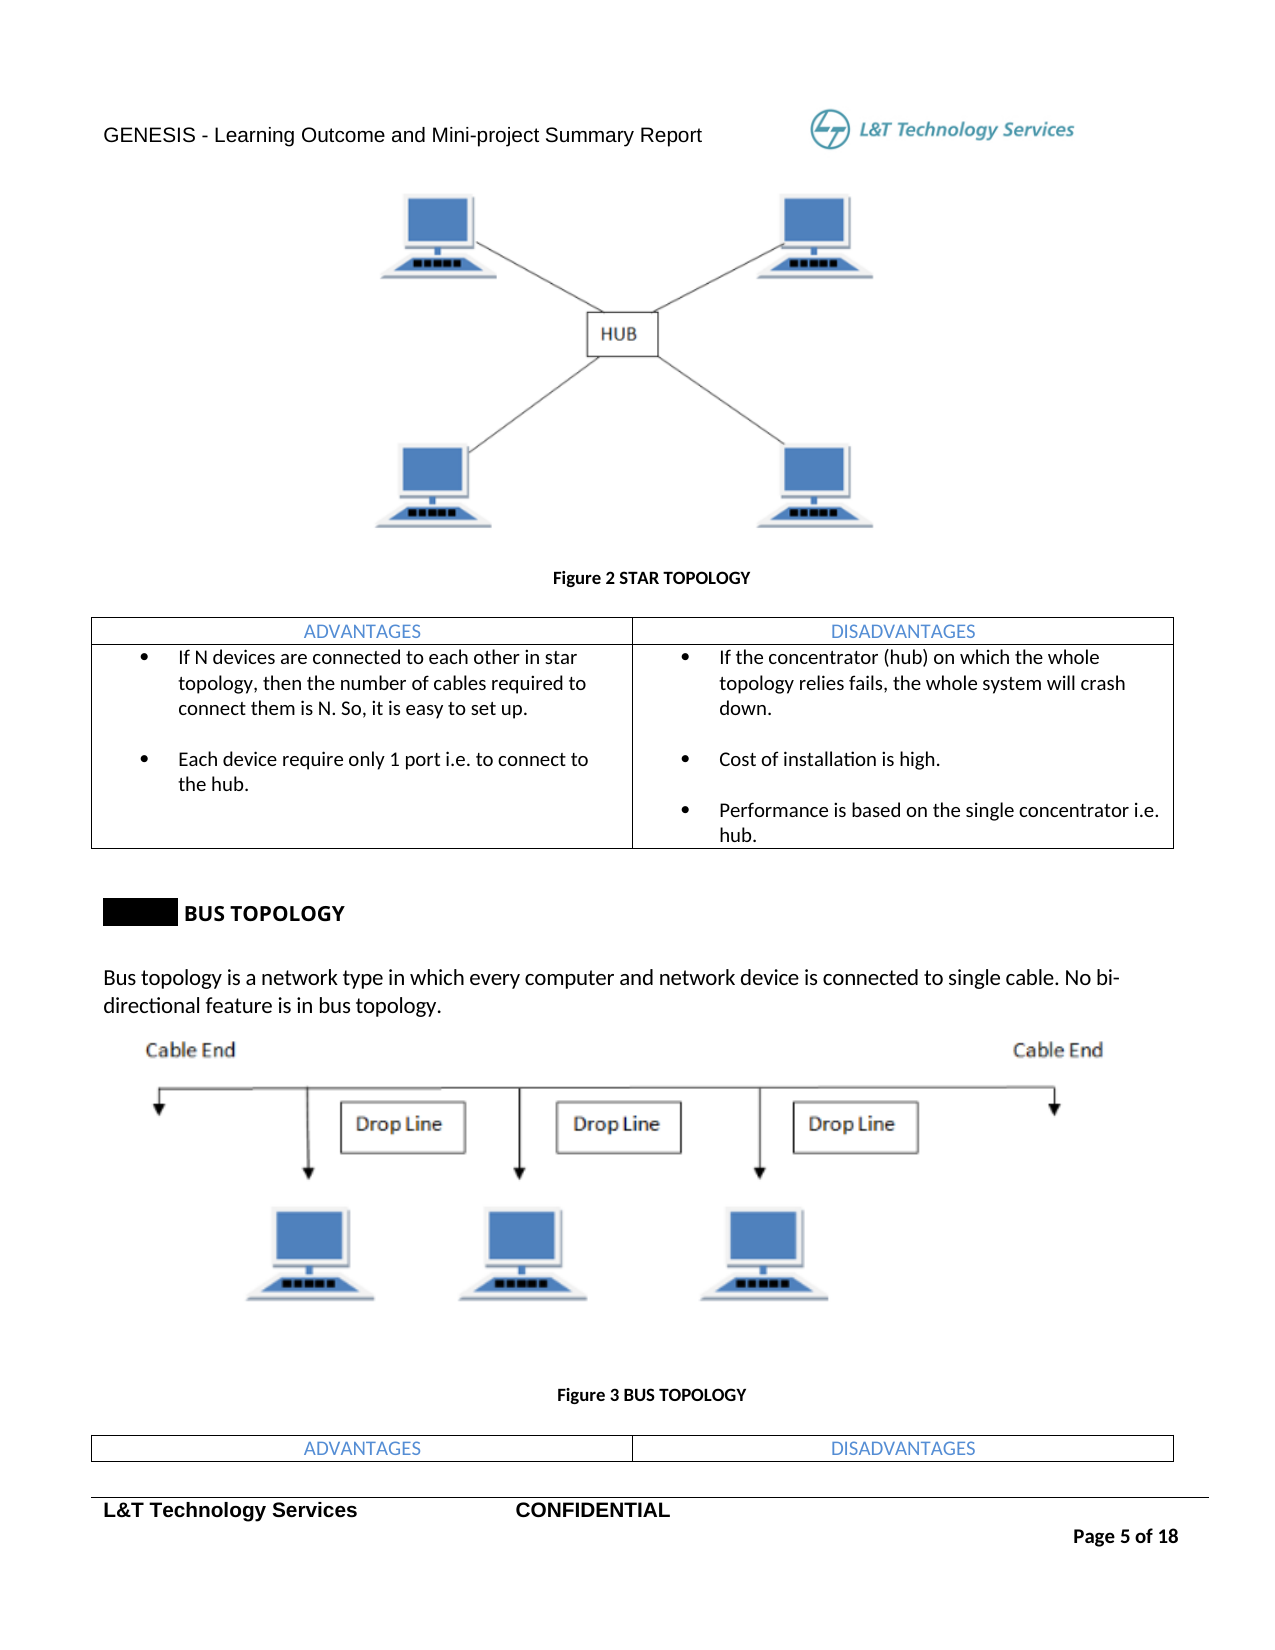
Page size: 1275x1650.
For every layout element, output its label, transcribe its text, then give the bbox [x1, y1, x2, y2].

table_header ADVANTAGES [92, 618, 632, 643]
table_header DISADVANTAGES [633, 618, 1173, 643]
table_header DISADVANTAGES [633, 1436, 1173, 1461]
picture [360, 185, 906, 538]
subtitle BUS TOPOLOGY [103, 898, 1162, 927]
picture [808, 98, 1075, 162]
table_header ADVANTAGES [92, 1436, 632, 1461]
text Bus topology is a network type in which every computer and network device is connected to single cable. No bi-directional feature is in bus topology. [103, 963, 1162, 1019]
table_cell If the concentrator (hub) on which the whole topology relies fails, the whole system will crash down. Cost of installation is high. Performance is based on the single concentrator i.e. hub. [633, 645, 719, 848]
picture [142, 1035, 1123, 1325]
table_cell If N devices are connected to each other in star topology, then the number of cables required to connect them is N. So, it is easy to set up. Each device require only 1 port i.e. to connect to the hub. [92, 645, 632, 848]
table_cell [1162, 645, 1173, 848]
